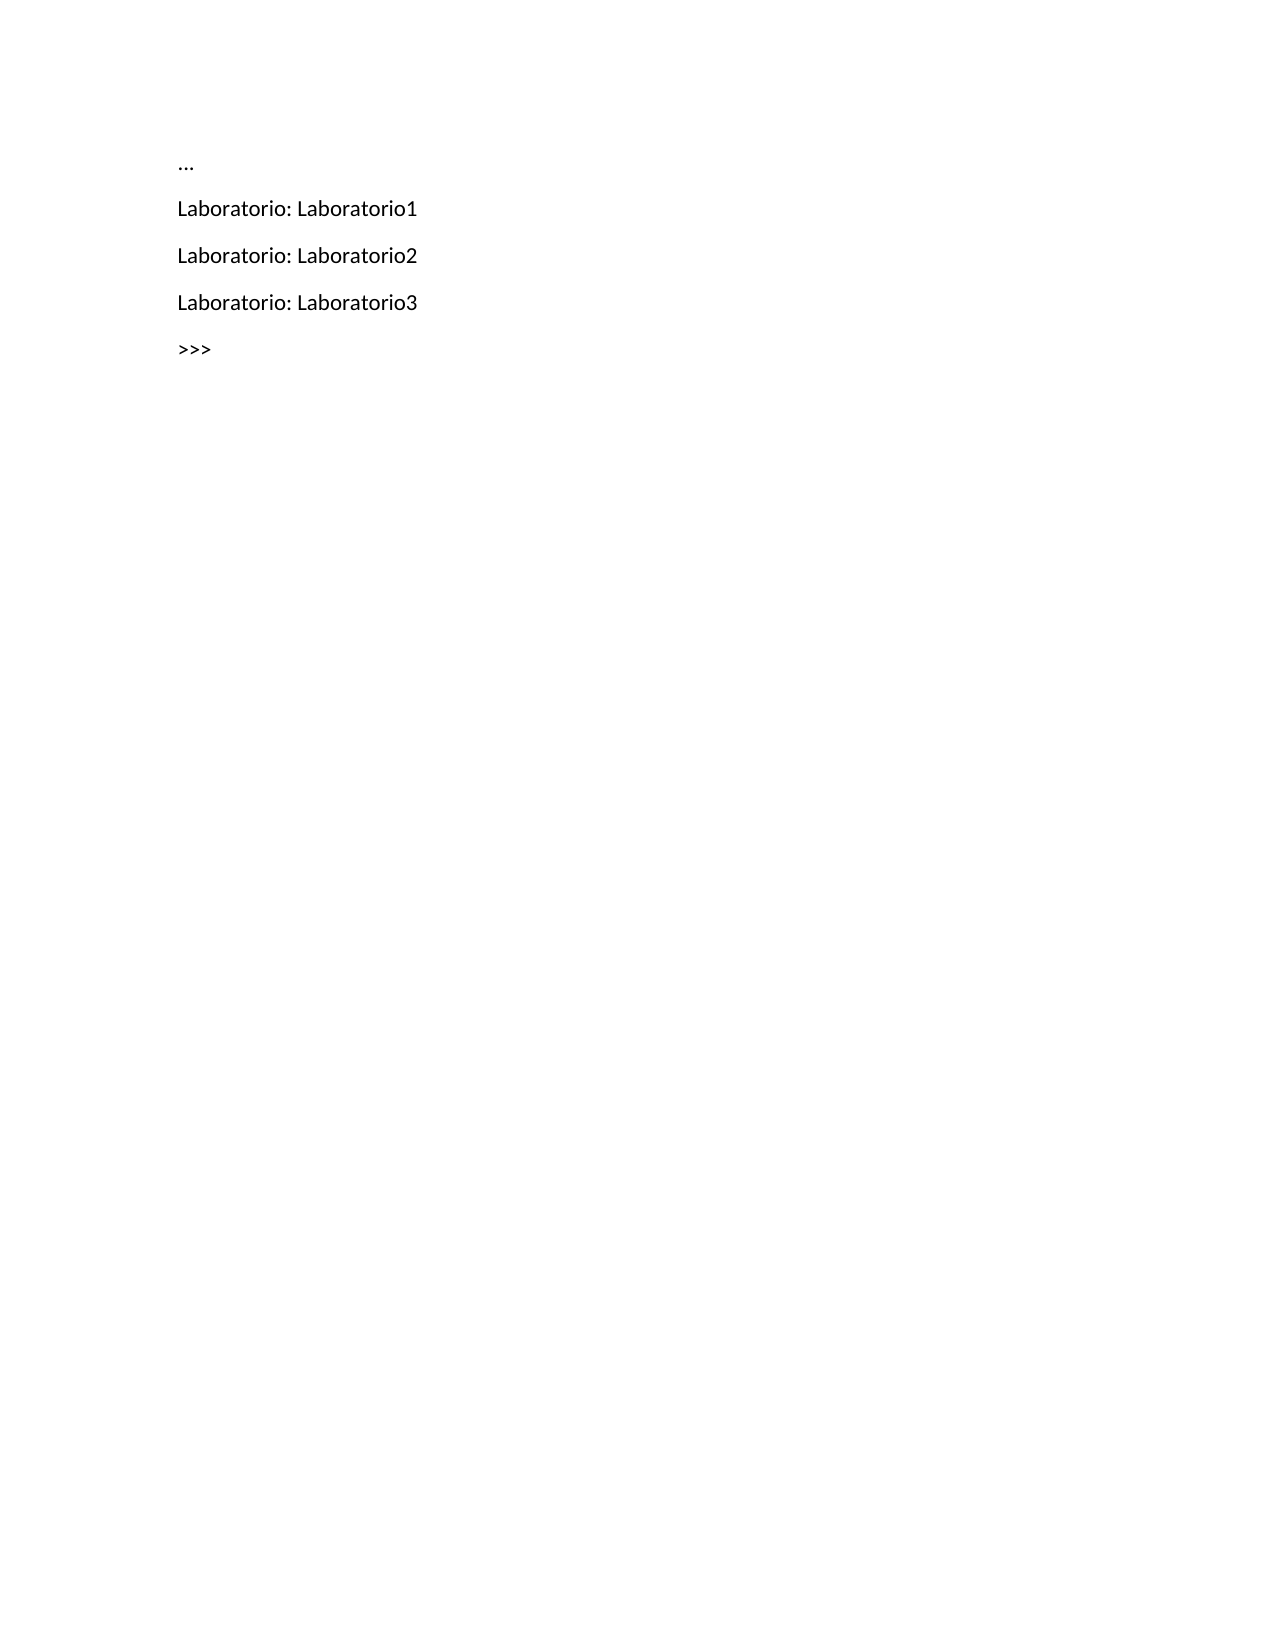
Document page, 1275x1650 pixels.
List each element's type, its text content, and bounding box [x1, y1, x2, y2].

text Laboratorio: Laboratorio3 [177, 288, 1098, 316]
text >>> [177, 335, 1098, 363]
text ... [177, 148, 1098, 176]
text Laboratorio: Laboratorio2 [177, 241, 1098, 269]
text Laboratorio: Laboratorio1 [177, 194, 1098, 222]
